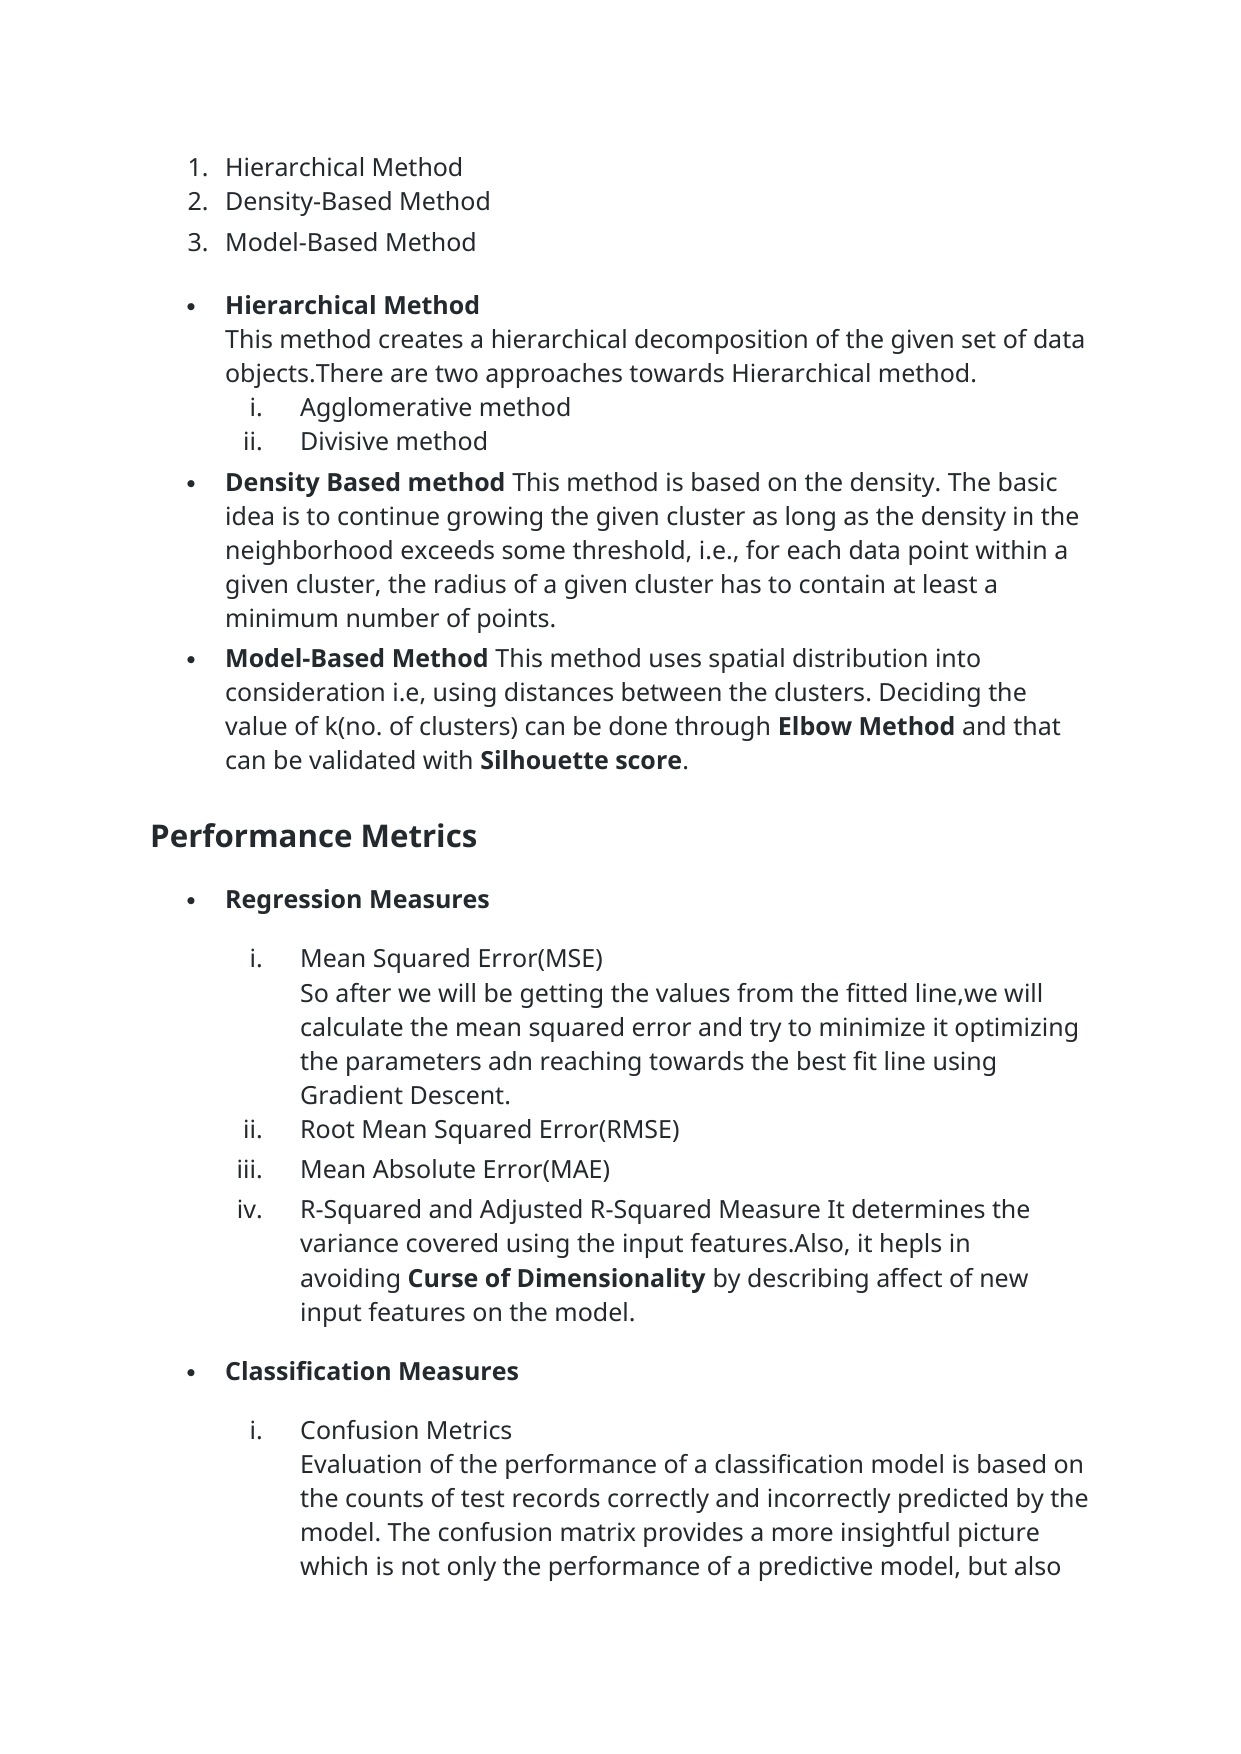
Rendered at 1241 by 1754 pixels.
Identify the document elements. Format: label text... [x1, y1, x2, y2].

list Model-Based Method This method uses spatial distribution into consideration i.e, using distances between the clusters. Deciding the value of k(no. of clusters) can be done through Elbow Method and that can be validated with Silhouette score. [187, 641, 1090, 777]
list Density Based method This method is based on the density. The basic idea is to continue growing the given cluster as long as the density in the neighborhood exceeds some threshold, i.e., for each data point within a given cluster, the radius of a given cluster has to contain at least a minimum number of points. [187, 464, 1090, 634]
list Root Mean Squared Error(RMSE) [262, 1111, 1090, 1146]
list Regression Measures [187, 882, 1090, 916]
list Density-Based Method [187, 184, 1090, 218]
list Hierarchical Method [187, 150, 1090, 184]
text Performance Metrics [150, 814, 1090, 857]
list Hierarchical Method This method creates a hierarchical decomposition of the given set of data objects.There are two approaches towards Hierarchical method. [187, 288, 1090, 390]
list Model-Based Method [187, 224, 1090, 258]
list R-Squared and Adjusted R-Squared Measure It determines the variance covered using the input features.Also, it hepls in avoiding Curse of Dimensionality by describing affect of new input features on the model. [262, 1192, 1090, 1328]
list Classification Measures [187, 1353, 1090, 1387]
list Mean Squared Error(MSE) So after we will be getting the values from the fitted line,we will calculate the mean squared error and try to minimize it optimizing the parameters adn reaching towards the best fit line using Gradient Descent. [262, 941, 1090, 1111]
list Agglomerative method [262, 390, 1090, 424]
list Divisive method [262, 424, 1090, 458]
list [262, 1412, 1090, 1583]
list Mean Absolute Error(MAE) [262, 1152, 1090, 1186]
